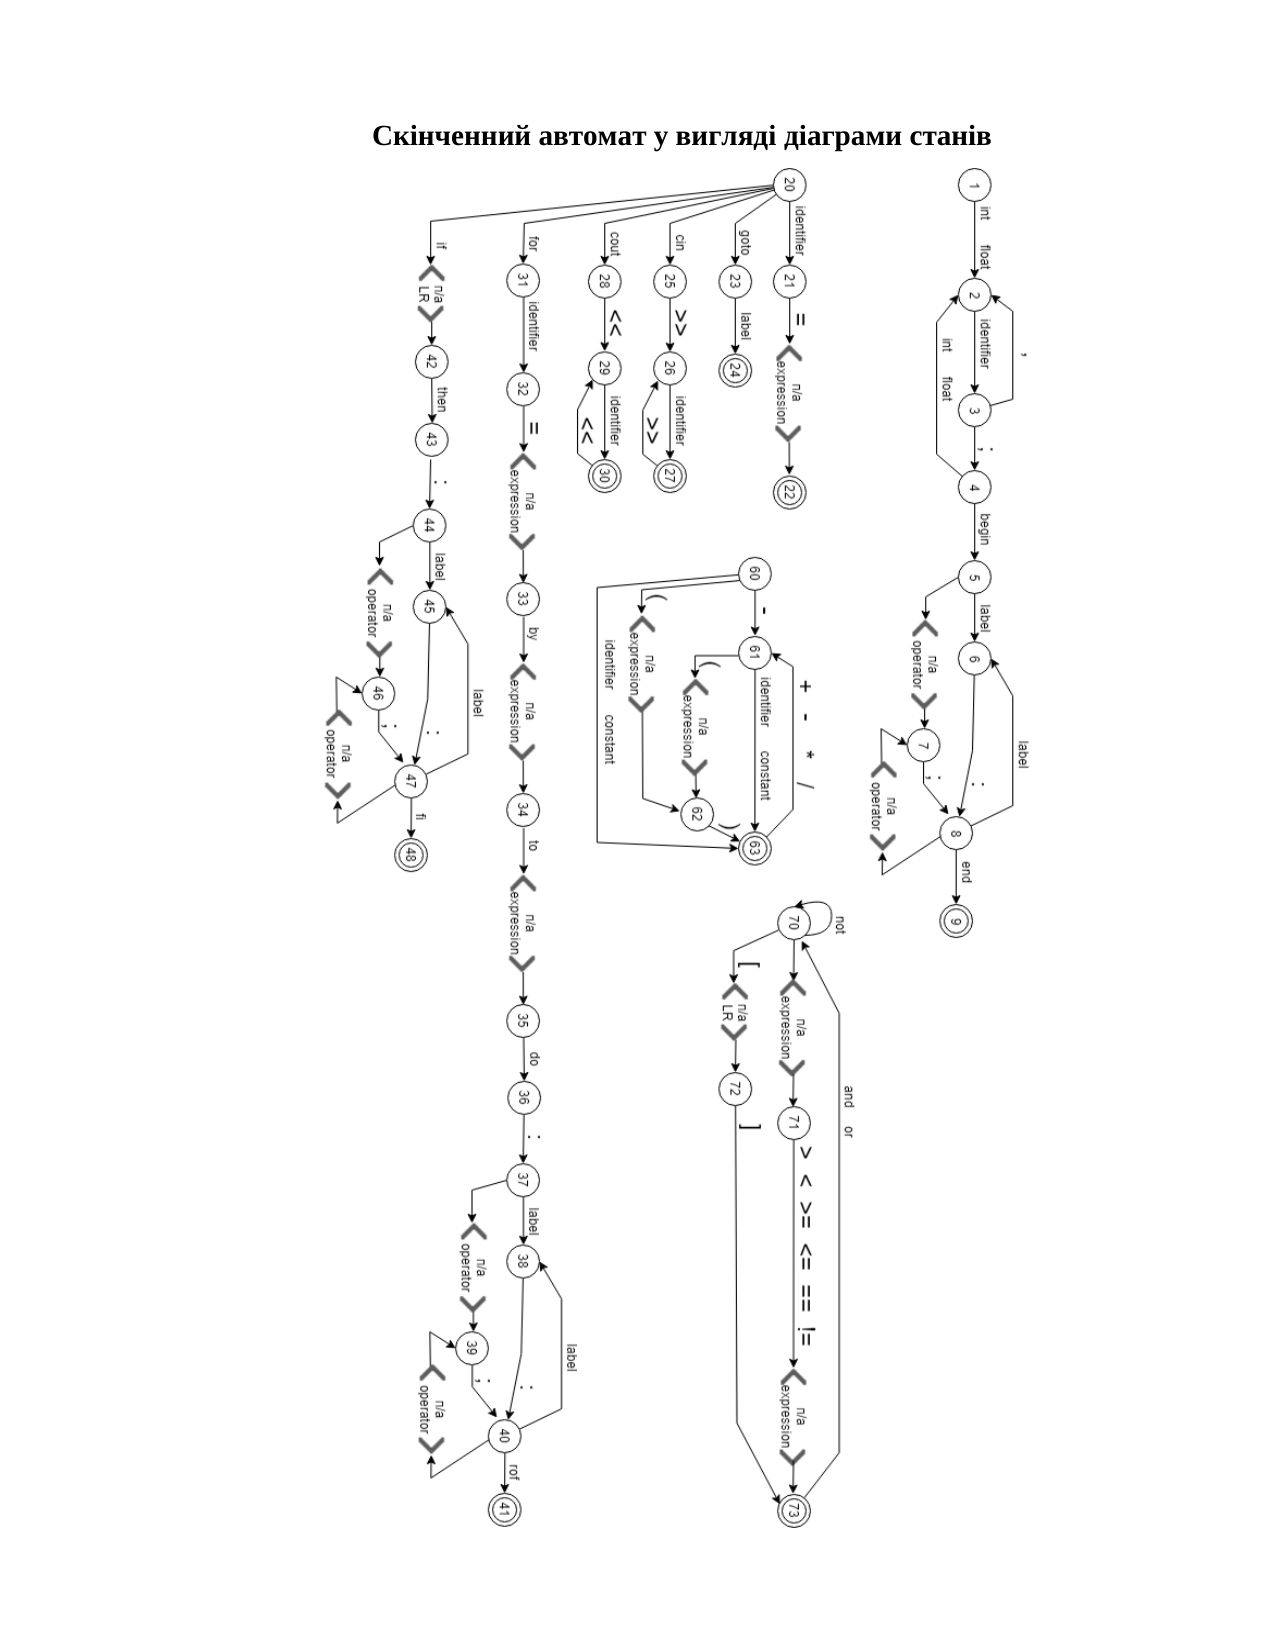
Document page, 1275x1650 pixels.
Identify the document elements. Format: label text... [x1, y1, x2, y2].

text Скінченний автомат у вигляді діаграми станів [177, 118, 1186, 152]
picture [317, 168, 1046, 1528]
